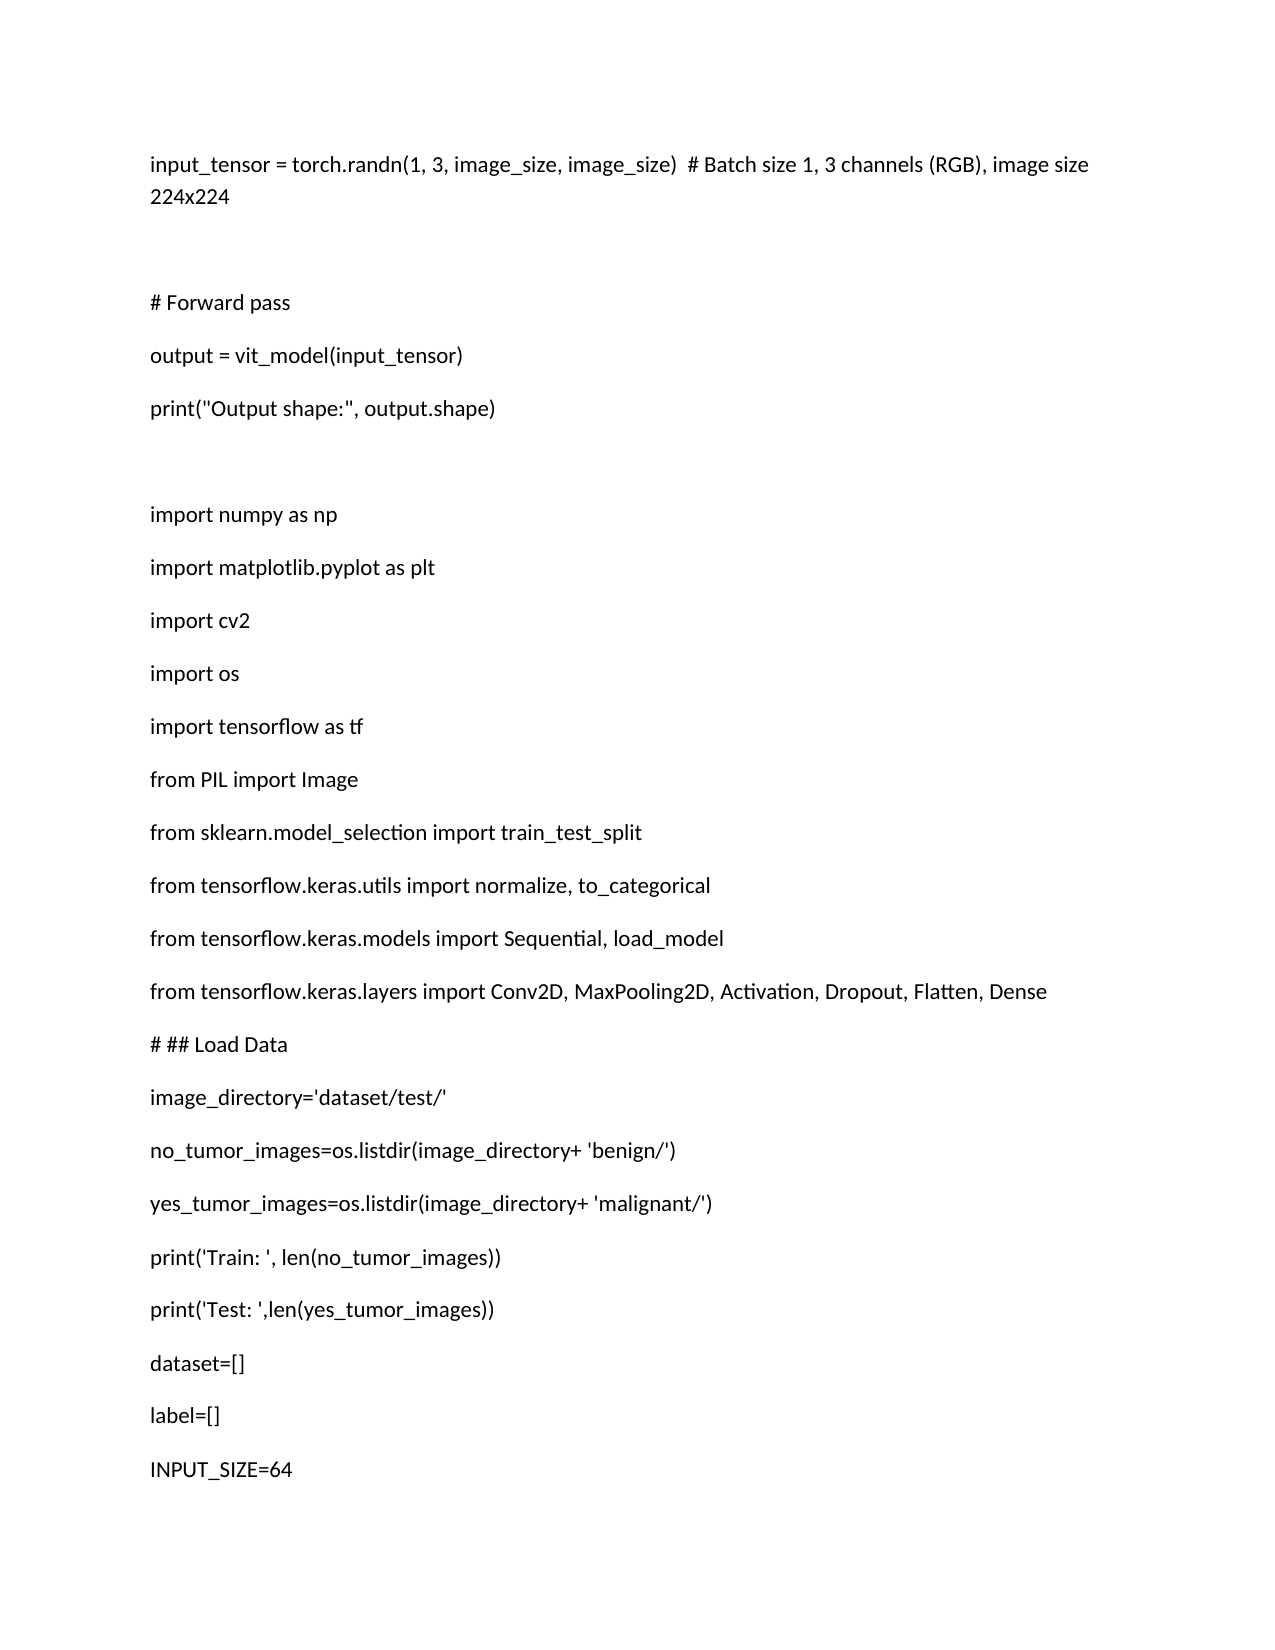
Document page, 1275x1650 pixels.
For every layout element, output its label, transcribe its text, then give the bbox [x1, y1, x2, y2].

text print("Output shape:", output.shape) [150, 394, 1125, 422]
text # ## Load Data [150, 1031, 1125, 1058]
text print('Test: ',len(yes_tumor_images)) [150, 1296, 1125, 1324]
text label=[] [150, 1402, 1125, 1430]
text from tensorflow.keras.layers import Conv2D, MaxPooling2D, Activation, Dropout, Flatten, Dense [150, 977, 1125, 1006]
text output = vit_model(input_tensor) [150, 341, 1125, 369]
text input_tensor = torch.randn(1, 3, image_size, image_size) # Batch size 1, 3 channels (RGB), image size 224x224 [150, 150, 1125, 210]
text INPUT_SIZE=64 [150, 1455, 1125, 1483]
text from sklearn.model_selection import train_test_split [150, 818, 1125, 846]
text from PIL import Image [150, 765, 1125, 793]
text from tensorflow.keras.models import Sequential, load_model [150, 924, 1125, 952]
text # Forward pass [150, 288, 1125, 316]
text dataset=[] [150, 1349, 1125, 1377]
text yes_tumor_images=os.listdir(image_directory+ 'malignant/') [150, 1189, 1125, 1218]
text no_tumor_images=os.listdir(image_directory+ 'benign/') [150, 1137, 1125, 1164]
text import cv2 [150, 606, 1125, 634]
text from tensorflow.keras.utils import normalize, to_categorical [150, 871, 1125, 899]
text image_directory='dataset/test/' [150, 1083, 1125, 1112]
text import os [150, 659, 1125, 687]
text import tensorflow as tf [150, 712, 1125, 740]
text import numpy as np [150, 500, 1125, 528]
text import matplotlib.pyplot as plt [150, 553, 1125, 581]
text print('Train: ', len(no_tumor_images)) [150, 1243, 1125, 1271]
